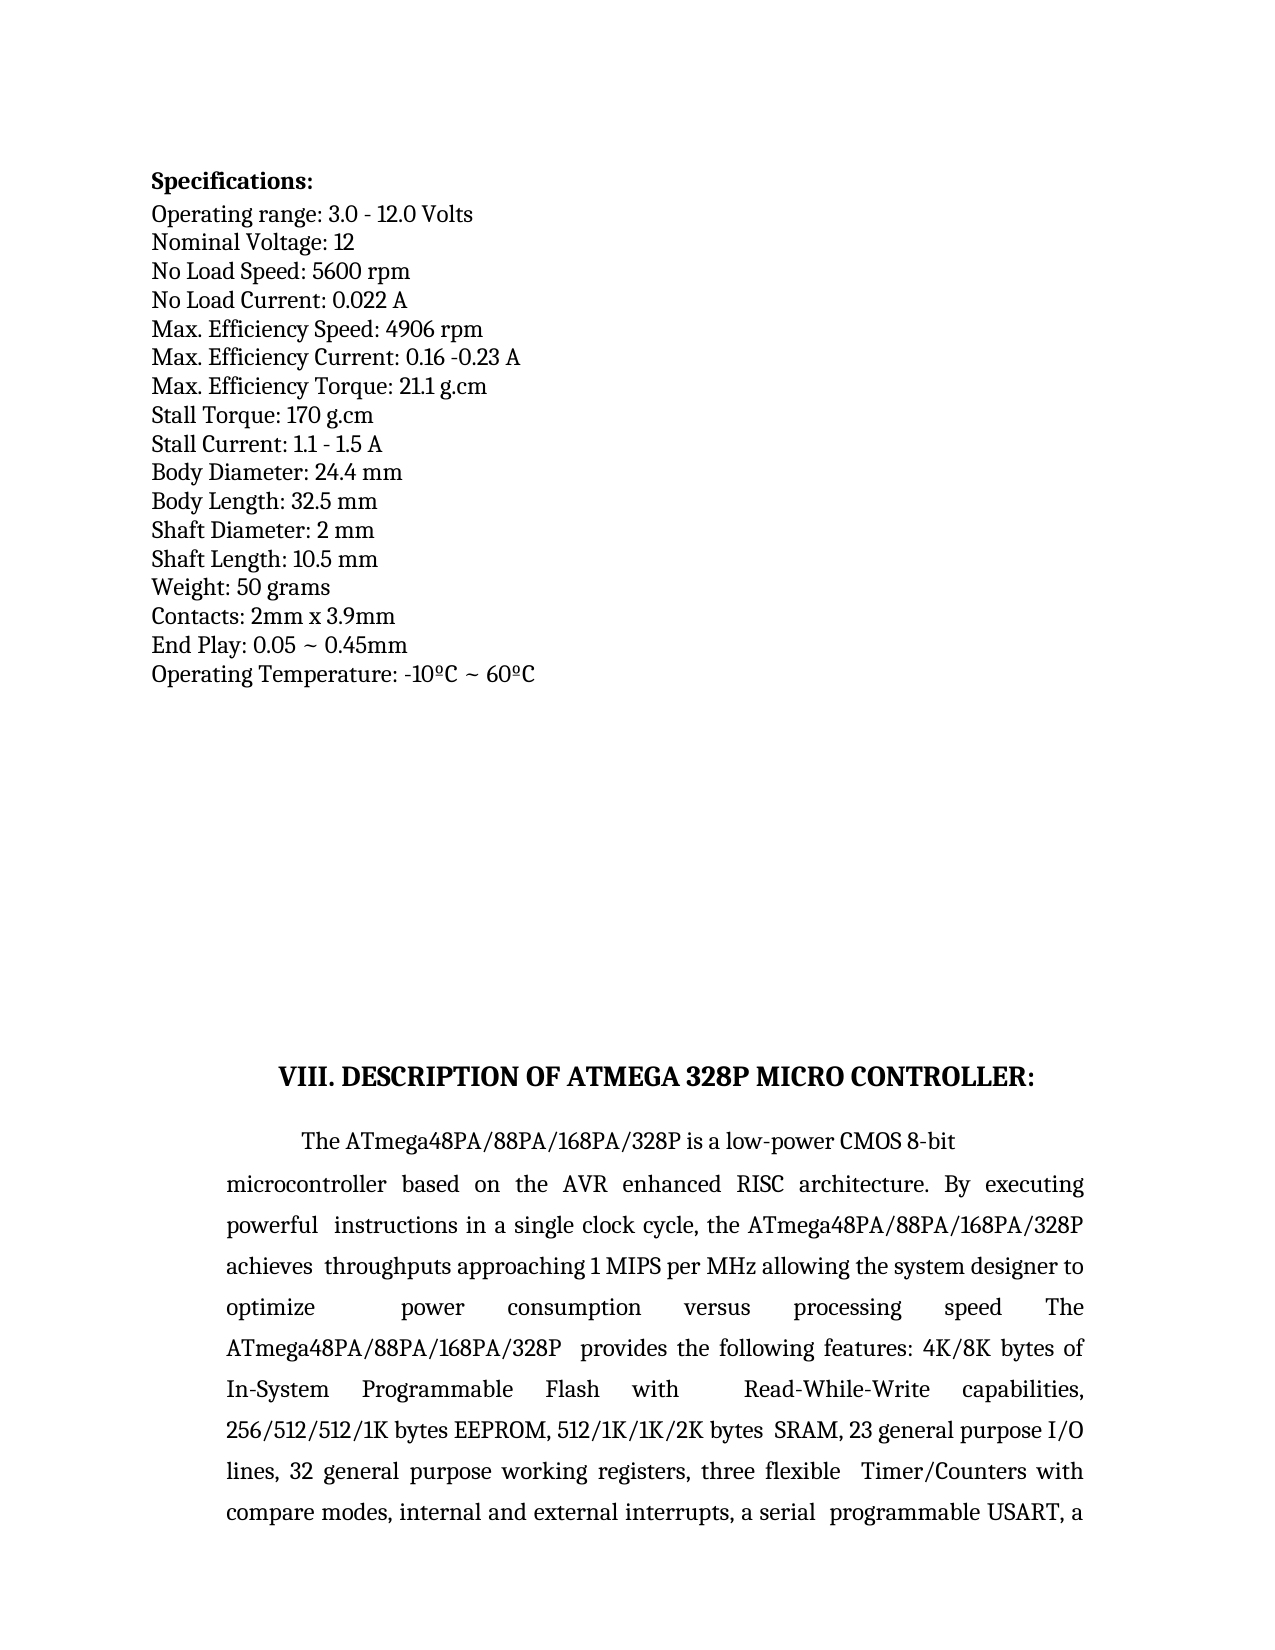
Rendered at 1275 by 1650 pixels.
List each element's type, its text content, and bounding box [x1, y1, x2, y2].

text No Load Speed: 5600 rpm [151, 257, 1125, 286]
text Max. Efficiency Torque: 21.1 g.cm [151, 372, 1125, 401]
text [226, 1170, 1084, 1527]
text Max. Efficiency Speed: 4906 rpm [151, 314, 1125, 343]
text Stall Torque: 170 g.cm [152, 401, 1125, 429]
text Specifications: [152, 167, 1125, 196]
text Contacts: 2mm x 3.9mm [152, 602, 1125, 631]
text Shaft Diameter: 2 mm [152, 516, 1125, 544]
text VIII. DESCRIPTION OF ATMEGA 328P MICRO CONTROLLER: [189, 1060, 1125, 1094]
text Nominal Voltage: 12 [151, 228, 1125, 257]
text Stall Current: 1.1 - 1.5 A [152, 429, 1125, 458]
text End Play: 0.05 ~ 0.45mm [151, 631, 1125, 659]
text The ATmega48PA/88PA/168PA/328P is a low-power CMOS 8-bit [301, 1127, 1125, 1156]
text No Load Current: 0.022 A [151, 286, 1125, 314]
text Shaft Length: 10.5 mm [152, 544, 1125, 573]
text Weight: 50 grams [151, 573, 1125, 602]
text Operating Temperature: -10ºC ~ 60ºC [152, 659, 1125, 688]
text Operating range: 3.0 - 12.0 Volts [152, 199, 1125, 228]
text Max. Efficiency Current: 0.16 -0.23 A [151, 343, 1125, 372]
text Body Diameter: 24.4 mm [151, 458, 1125, 487]
text Body Length: 32.5 mm [151, 487, 1125, 516]
